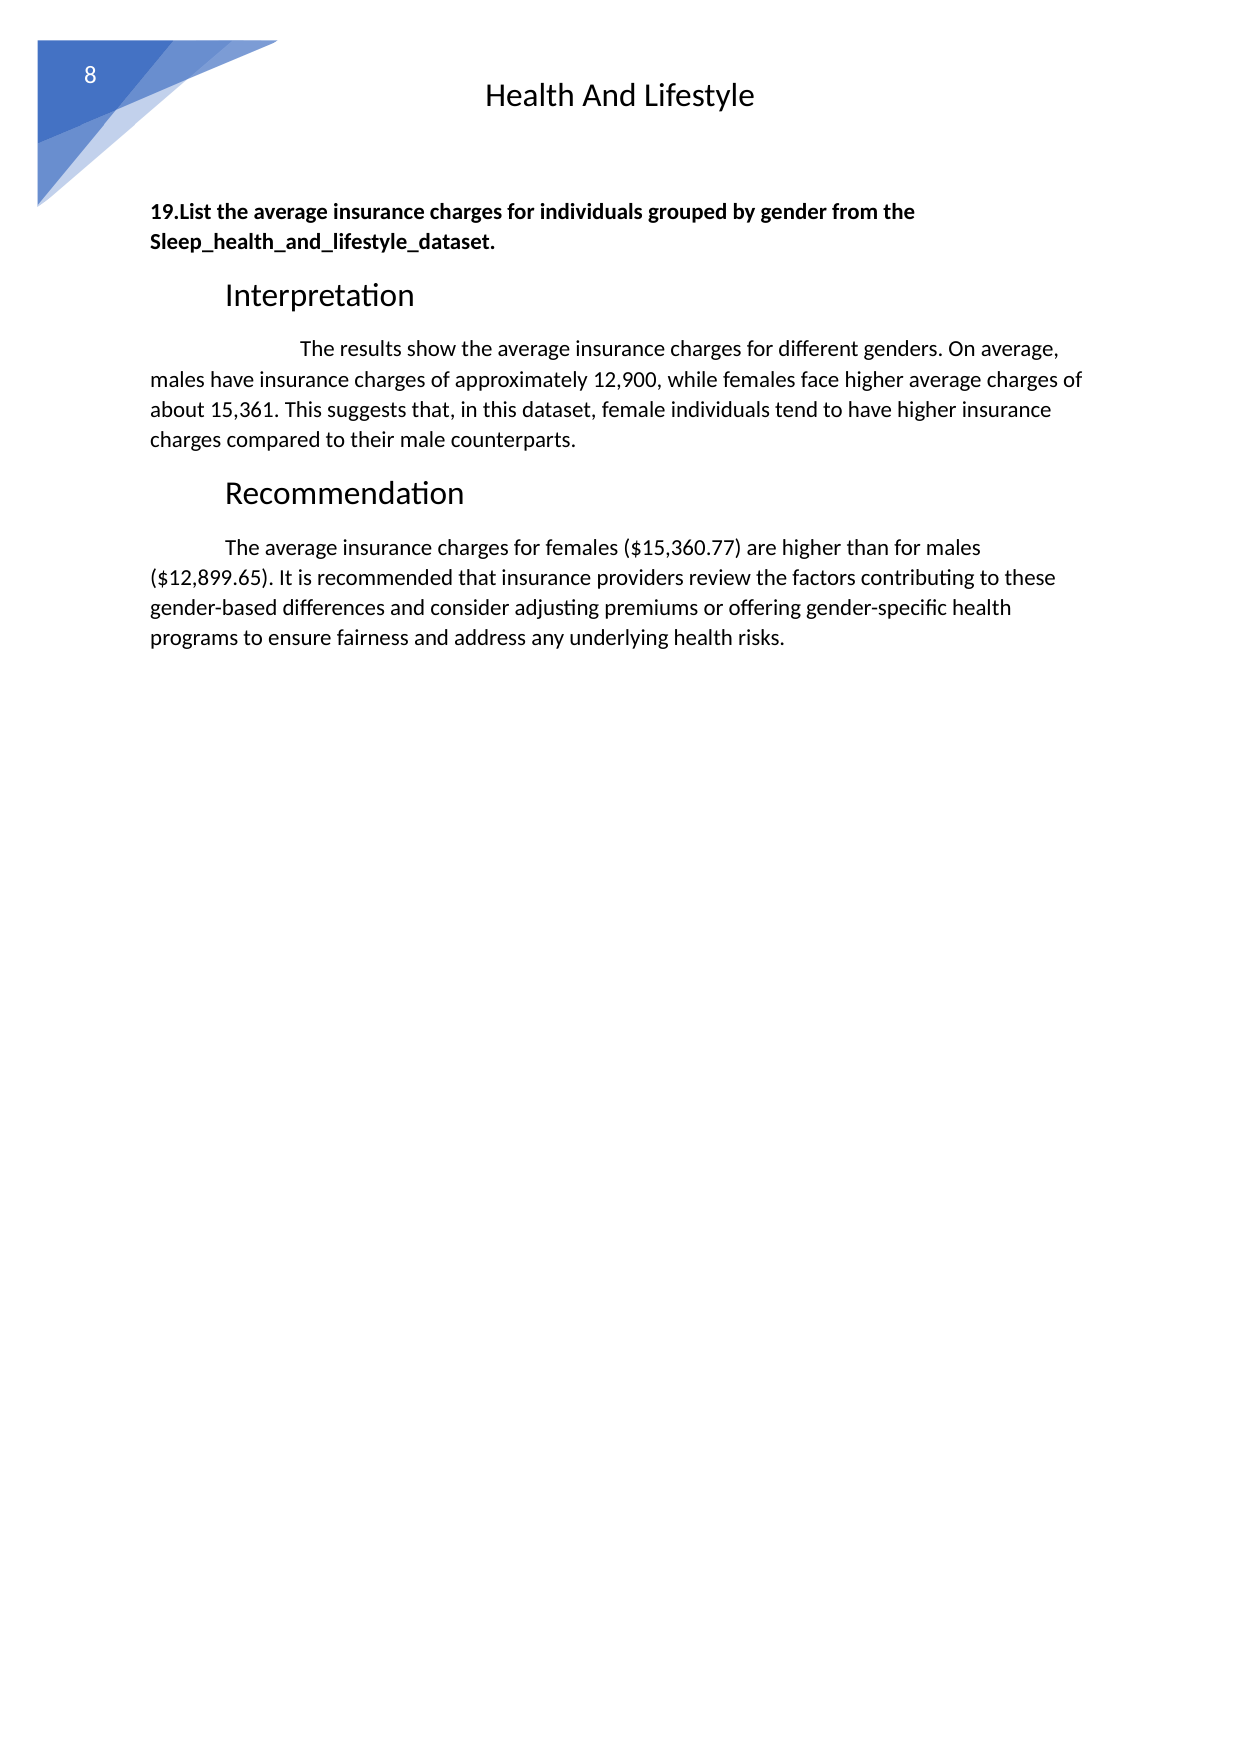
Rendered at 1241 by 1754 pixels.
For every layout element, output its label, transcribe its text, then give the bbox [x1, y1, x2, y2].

text 19.List the average insurance charges for individuals grouped by gender from the Sleep_health_and_lifestyle_dataset. [150, 197, 1090, 255]
text The average insurance charges for females ($15,360.77) are higher than for males ($12,899.65). It is recommended that insurance providers review the factors contributing to these gender-based differences and consider adjusting premiums or offering gender-specific health programs to ensure fairness and address any underlying health risks. [150, 533, 1090, 651]
picture [37, 40, 279, 209]
text The results show the average insurance charges for different genders. On average, males have insurance charges of approximately 12,900, while females face higher average charges of about 15,361. This suggests that, in this dataset, female individuals tend to have higher insurance charges compared to their male counterparts. [150, 334, 1090, 453]
text Recommendation [150, 472, 1090, 513]
text Interpretation [150, 274, 1090, 315]
